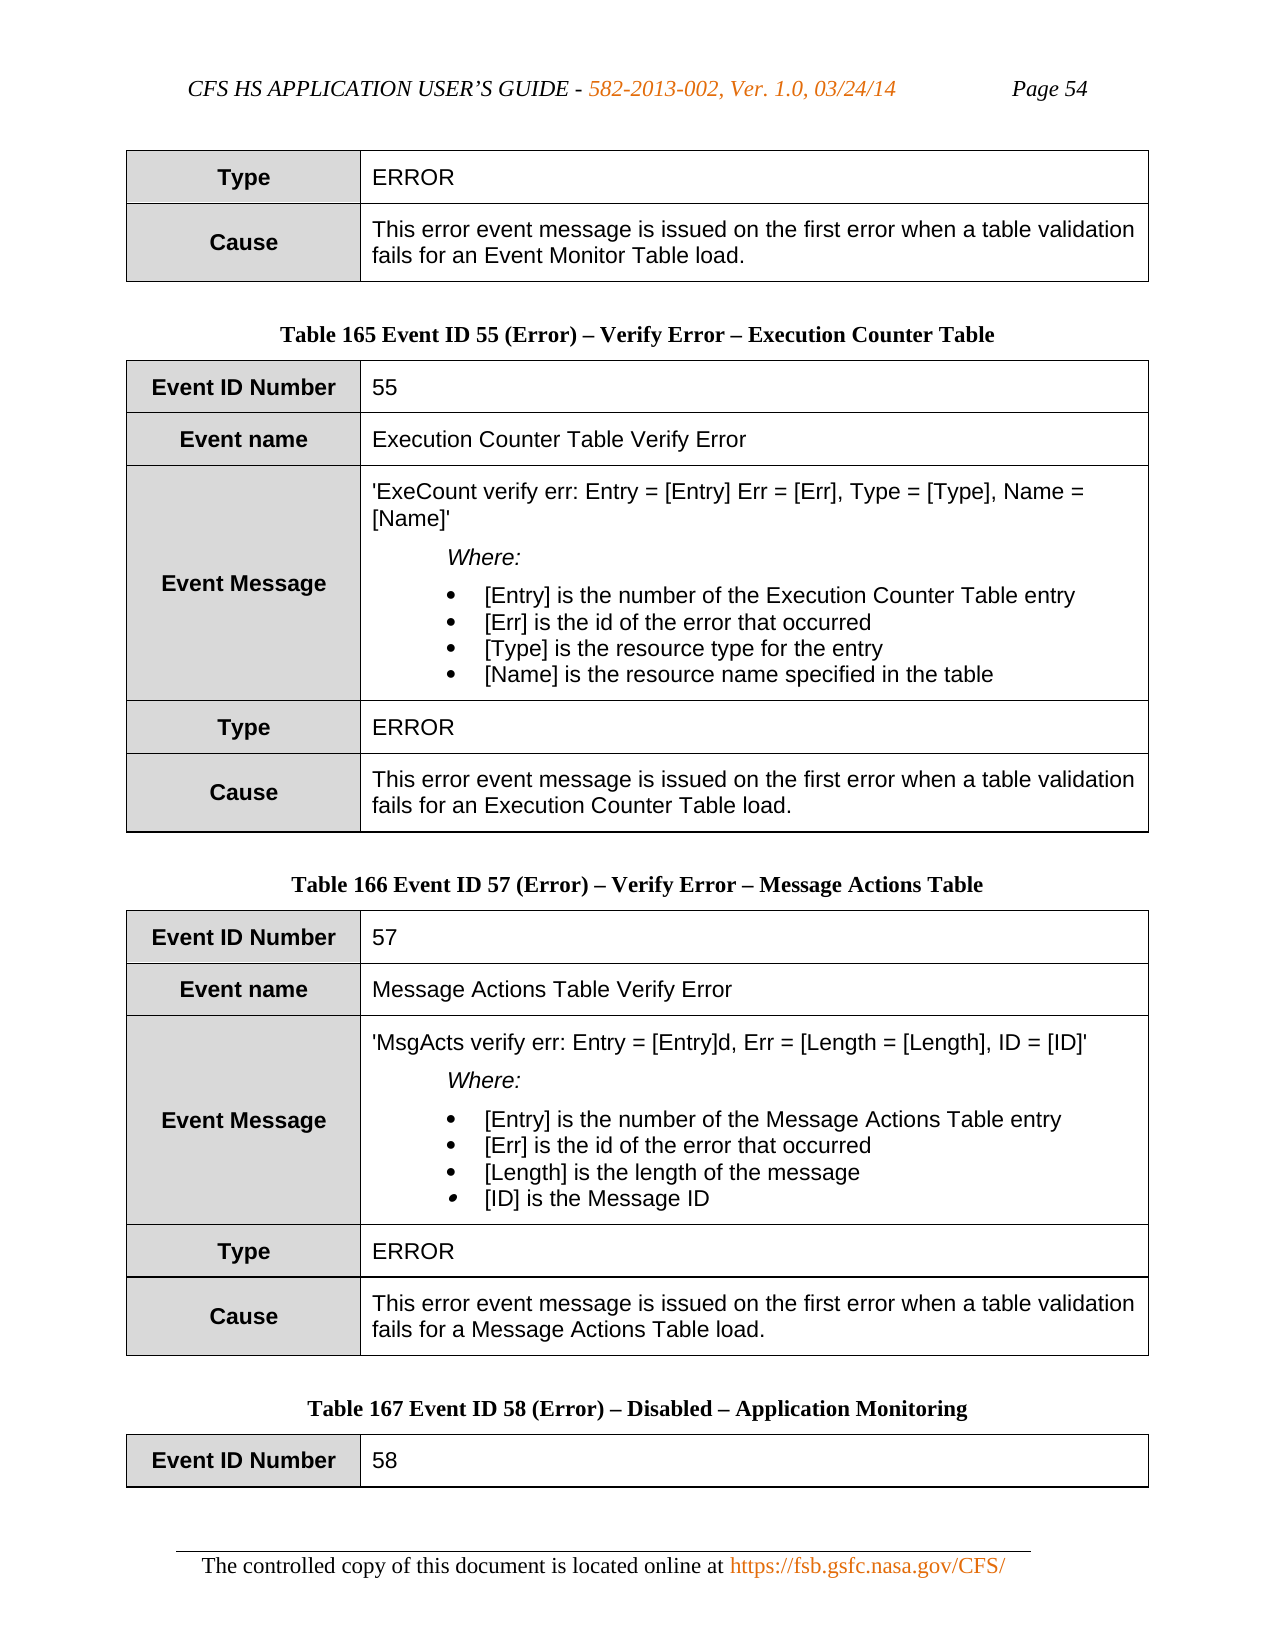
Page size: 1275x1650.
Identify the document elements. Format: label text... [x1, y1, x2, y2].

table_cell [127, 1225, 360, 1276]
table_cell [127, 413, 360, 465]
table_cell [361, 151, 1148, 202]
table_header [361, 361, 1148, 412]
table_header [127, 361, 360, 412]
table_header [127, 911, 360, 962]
text Table 166 Event ID 57 (Error) – Verify Error – Message Actions Table [187, 871, 1087, 898]
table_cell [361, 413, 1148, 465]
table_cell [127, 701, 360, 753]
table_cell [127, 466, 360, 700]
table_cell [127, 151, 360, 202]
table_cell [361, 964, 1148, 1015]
text Table 165 Event ID 55 (Error) – Verify Error – Execution Counter Table [187, 321, 1087, 347]
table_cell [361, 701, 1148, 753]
text Table 167 Event ID 58 (Error) – Disabled – Application Monitoring [187, 1395, 1087, 1421]
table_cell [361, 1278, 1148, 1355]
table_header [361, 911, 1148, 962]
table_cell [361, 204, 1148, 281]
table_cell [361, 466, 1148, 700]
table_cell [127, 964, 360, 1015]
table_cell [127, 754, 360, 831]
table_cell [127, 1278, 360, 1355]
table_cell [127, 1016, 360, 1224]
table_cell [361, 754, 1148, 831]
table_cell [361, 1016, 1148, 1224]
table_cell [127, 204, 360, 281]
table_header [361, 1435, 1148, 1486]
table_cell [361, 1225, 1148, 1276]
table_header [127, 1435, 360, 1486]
